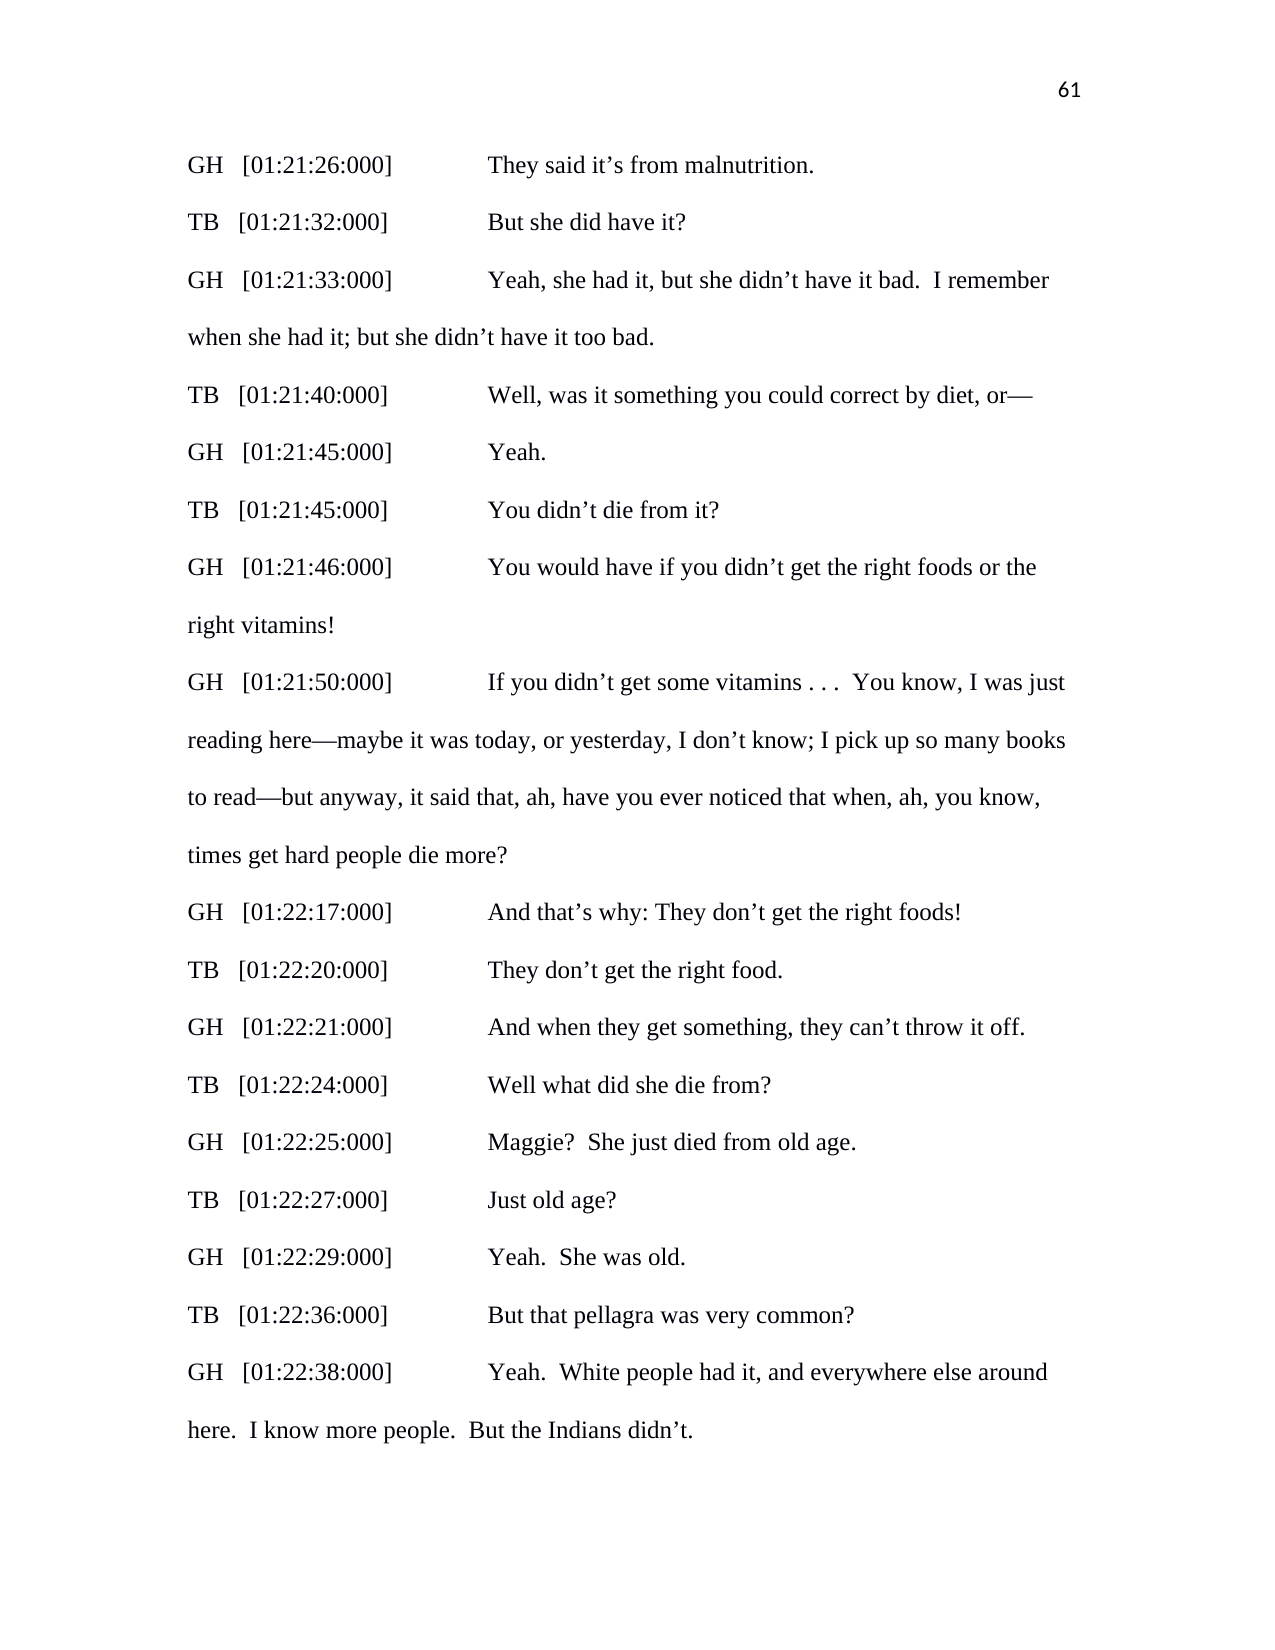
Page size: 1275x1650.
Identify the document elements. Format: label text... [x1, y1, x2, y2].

text TB [01:22:20:000] They don’t get the right food. [187, 955, 1087, 984]
text GH [01:22:25:000] Maggie? She just died from old age. [187, 1127, 1087, 1156]
text GH [01:22:21:000] And when they get something, they can’t throw it off. [187, 1012, 1087, 1041]
text GH [01:21:26:000] They said it’s from malnutrition. [187, 150, 1087, 179]
text GH [01:22:38:000] Yeah. White people had it, and everywhere else around here. I know more people. But the Indians didn’t. [187, 1357, 1087, 1444]
text TB [01:22:24:000] Well what did she die from? [187, 1070, 1087, 1099]
text GH [01:21:45:000] Yeah. [187, 437, 1087, 466]
text TB [01:21:32:000] But she did have it? [187, 207, 1087, 236]
text TB [01:21:45:000] You didn’t die from it? [187, 495, 1087, 524]
text GH [01:22:17:000] And that’s why: They don’t get the right foods! [187, 897, 1087, 926]
text GH [01:21:50:000] If you didn’t get some vitamins . . . You know, I was just reading here—maybe it was today, or yesterday, I don’t know; I pick up so many books to read—but anyway, it said that, ah, have you ever noticed that when, ah, you know, times get hard people die more? [187, 667, 1087, 869]
text TB [01:22:27:000] Just old age? [187, 1185, 1087, 1214]
text TB [01:21:40:000] Well, was it something you could correct by diet, or— [187, 380, 1087, 409]
text GH [01:21:46:000] You would have if you didn’t get the right foods or the right vitamins! [187, 552, 1087, 639]
text GH [01:21:33:000] Yeah, she had it, but she didn’t have it bad. I remember when she had it; but she didn’t have it too bad. [187, 265, 1087, 351]
text GH [01:22:29:000] Yeah. She was old. [187, 1242, 1087, 1271]
text TB [01:22:36:000] But that pellagra was very common? [187, 1300, 1087, 1329]
